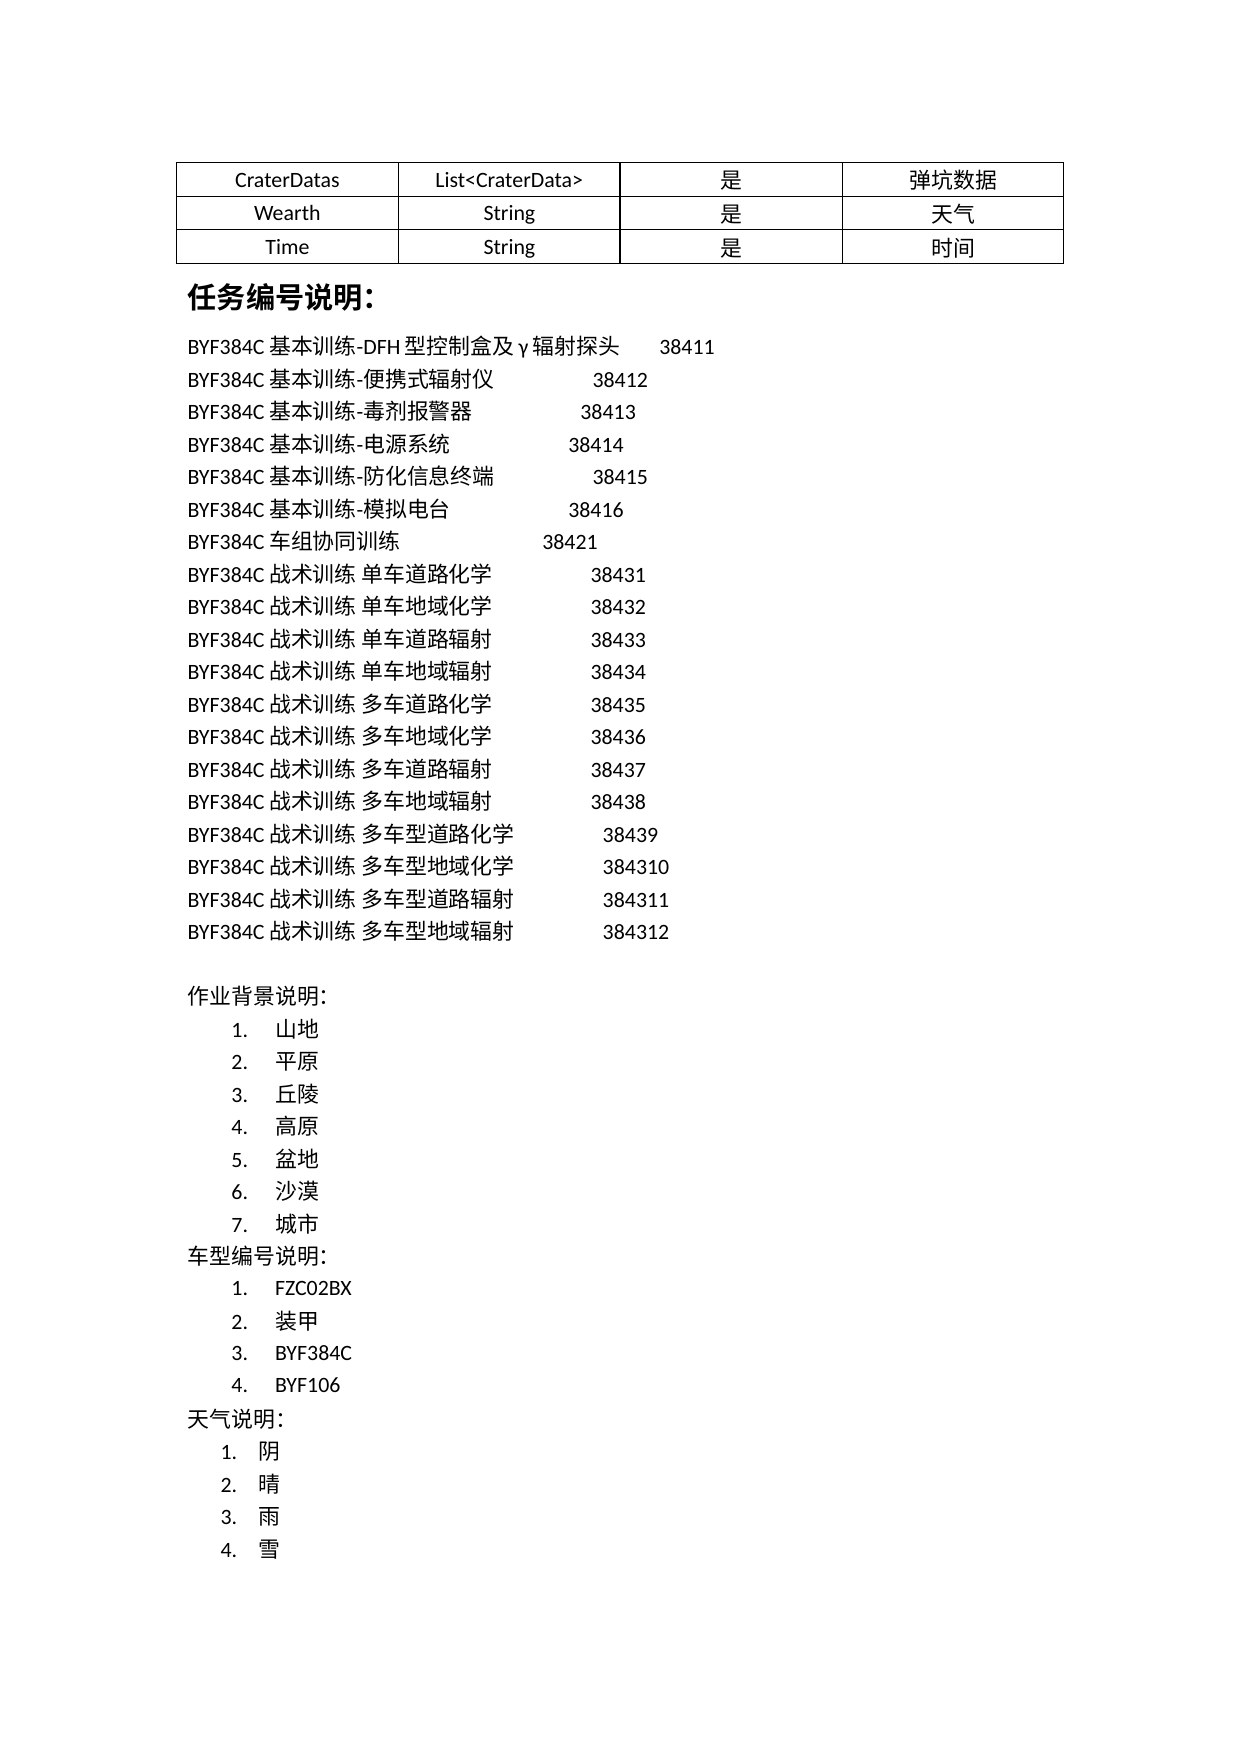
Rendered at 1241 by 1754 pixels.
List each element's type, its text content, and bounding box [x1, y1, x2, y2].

text BYF384C车组协同训练 38421 [187, 524, 1053, 556]
text BYF384C战术训练 多车型地域化学 384310 [187, 849, 1053, 881]
text BYF384C战术训练 多车道路化学 38435 [187, 686, 1053, 719]
table_cell 弹坑数据 [843, 163, 1063, 196]
list 阴 [220, 1434, 1053, 1466]
list 晴 [220, 1466, 1053, 1499]
text 天气说明： [187, 1401, 1053, 1434]
text 作业背景说明： [187, 979, 1053, 1011]
list 沙漠 [187, 1174, 1053, 1206]
text 车型编号说明： [187, 1239, 1053, 1271]
table_cell String [399, 230, 619, 263]
text BYF384C战术训练 单车道路化学 38431 [187, 556, 1053, 589]
table_cell 是 [621, 197, 842, 229]
table_cell 是 [621, 163, 842, 196]
list BYF106 [187, 1369, 1053, 1401]
table_cell 是 [621, 230, 842, 263]
table_cell Time [177, 230, 398, 263]
list 山地 [187, 1011, 1053, 1044]
list 装甲 [187, 1304, 1053, 1336]
list 丘陵 [187, 1076, 1053, 1109]
text BYF384C战术训练 多车型地域辐射 384312 [187, 914, 1053, 946]
text BYF384C基本训练-电源系统 38414 [187, 426, 1053, 459]
text BYF384C战术训练 多车道路辐射 38437 [187, 751, 1053, 784]
text BYF384C战术训练 多车地域辐射 38438 [187, 784, 1053, 816]
list 盆地 [187, 1141, 1053, 1174]
table_cell CraterDatas [177, 163, 398, 196]
list 城市 [187, 1206, 1053, 1239]
table_cell List<CraterData> [399, 163, 619, 196]
table_cell String [399, 197, 619, 229]
list FZC02BX [187, 1271, 1053, 1304]
text BYF384C战术训练 单车道路辐射 38433 [187, 621, 1053, 654]
list BYF384C [187, 1336, 1053, 1369]
text BYF384C战术训练 多车地域化学 38436 [187, 719, 1053, 751]
text BYF384C战术训练 多车型道路辐射 384311 [187, 881, 1053, 914]
list 平原 [187, 1044, 1053, 1076]
table_cell Wearth [177, 197, 398, 229]
list 雨 [220, 1499, 1053, 1531]
text BYF384C战术训练 多车型道路化学 38439 [187, 816, 1053, 849]
table_cell 天气 [843, 197, 1063, 229]
text BYF384C战术训练 单车地域化学 38432 [187, 589, 1053, 621]
text BYF384C基本训练-模拟电台 38416 [187, 491, 1053, 524]
text BYF384C战术训练 单车地域辐射 38434 [187, 654, 1053, 686]
text BYF384C基本训练-DFH型控制盒及γ辐射探头 38411 [187, 329, 1053, 361]
text BYF384C基本训练-便携式辐射仪 38412 [187, 361, 1053, 394]
table_cell 时间 [843, 230, 1063, 263]
text 任务编号说明： [187, 264, 1053, 329]
text BYF384C基本训练-防化信息终端 38415 [187, 459, 1053, 491]
text BYF384C基本训练-毒剂报警器 38413 [187, 394, 1053, 426]
list 雪 [220, 1531, 1053, 1564]
list 高原 [187, 1109, 1053, 1141]
